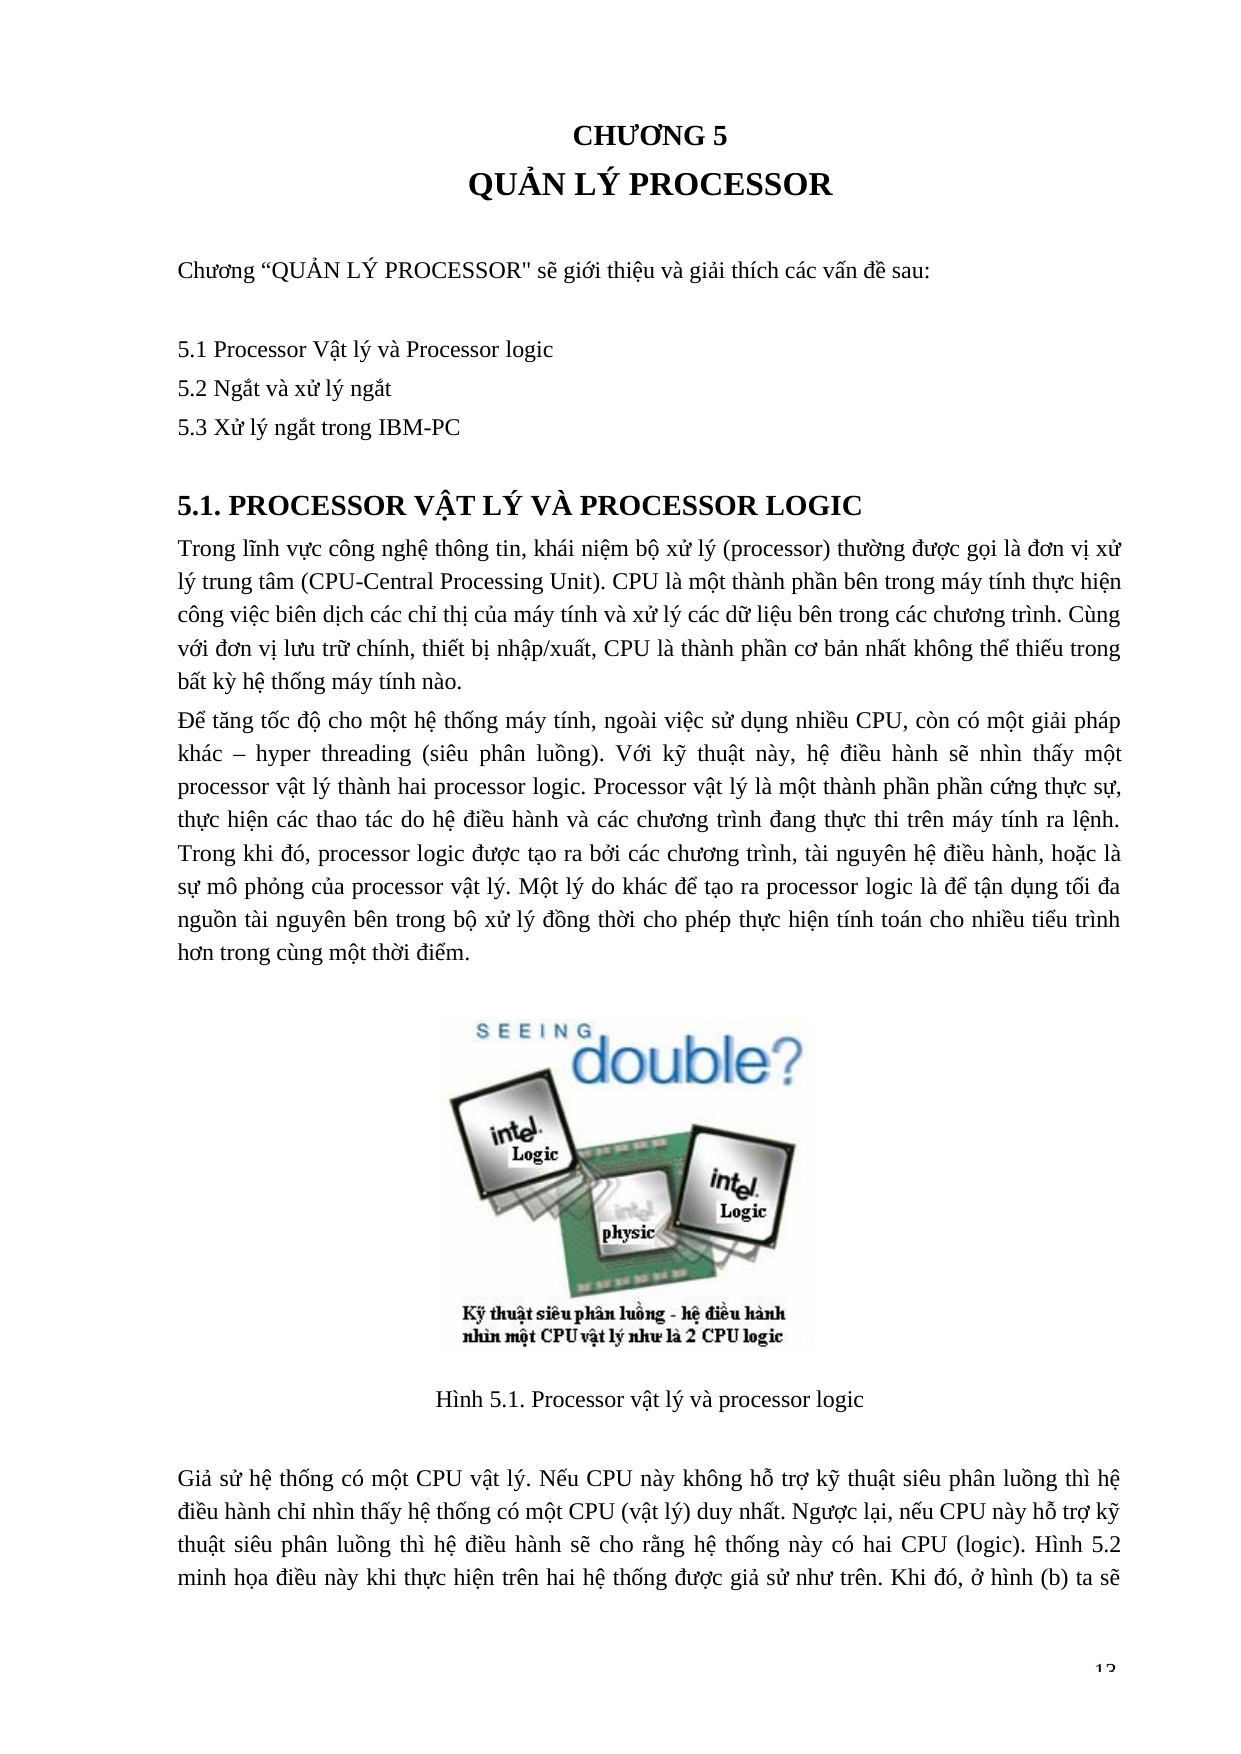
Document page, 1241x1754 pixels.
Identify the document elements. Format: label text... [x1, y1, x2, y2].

list Processor Vật lý và Processor logic [177, 334, 1146, 362]
list Ngắt và xử lý ngắt [177, 374, 1146, 402]
subtitle CHƯƠNG 5 [253, 118, 1047, 152]
text Để tăng tốc độ cho một hệ thống máy tính, ngoài việc sử dụng nhiều CPU, còn có một giải pháp khác – hyper threading (siêu phân luồng). Với kỹ thuật này, hệ điều hành sẽ nhìn thấy một processor vật lý thành hai processor logic. Processor vật lý là một thành phần phần cứng thực sự, thực hiện các thao tác do hệ điều hành và các chương trình đang thực thi trên máy tính ra lệnh. Trong khi đó, processor logic được tạo ra bởi các chương trình, tài nguyên hệ điều hành, hoặc là sự mô phỏng của processor vật lý. Một lý do khác để tạo ra processor logic là để tận dụng tối đa nguồn tài nguyên bên trong bộ xử lý đồng thời cho phép thực hiện tính toán cho nhiều tiểu trình hơn trong cùng một thời điểm. [177, 706, 1123, 966]
subtitle PROCESSOR VẬT LÝ VÀ PROCESSOR LOGIC [177, 488, 1146, 521]
text Trong lĩnh vực công nghệ thông tin, khái niệm bộ xử lý (processor) thường được gọi là đơn vị xử lý trung tâm (CPU-Central Processing Unit). CPU là một thành phần bên trong máy tính thực hiện công việc biên dịch các chỉ thị của máy tính và xử lý các dữ liệu bên trong các chương trình. Cùng với đơn vị lưu trữ chính, thiết bị nhập/xuất, CPU là thành phần cơ bản nhất không thể thiếu trong bất kỳ hệ thống máy tính nào. [177, 534, 1123, 694]
picture [439, 1019, 815, 1350]
text Chương “QUẢN LÝ PROCESSOR" sẽ giới thiệu và giải thích các vấn đề sau: [177, 256, 1146, 283]
list Xử lý ngắt trong IBM-PC [177, 413, 1146, 441]
text Giả sử hệ thống có một CPU vật lý. Nếu CPU này không hỗ trợ kỹ thuật siêu phân luồng thì hệ điều hành chỉ nhìn thấy hệ thống có một CPU (vật lý) duy nhất. Ngược lại, nếu CPU này hỗ trợ kỹ thuật siêu phân luồng thì hệ điều hành sẽ cho rằng hệ thống này có hai CPU (logic). Hình 5.2 minh họa điều này khi thực hiện trên hai hệ thống được giả sử như trên. Khi đó, ở hình (b) ta sẽ [177, 1464, 1123, 1591]
text QUẢN LÝ PROCESSOR [253, 164, 1047, 203]
text Hình 5.1. Processor vật lý và processor logic [253, 1385, 1047, 1413]
